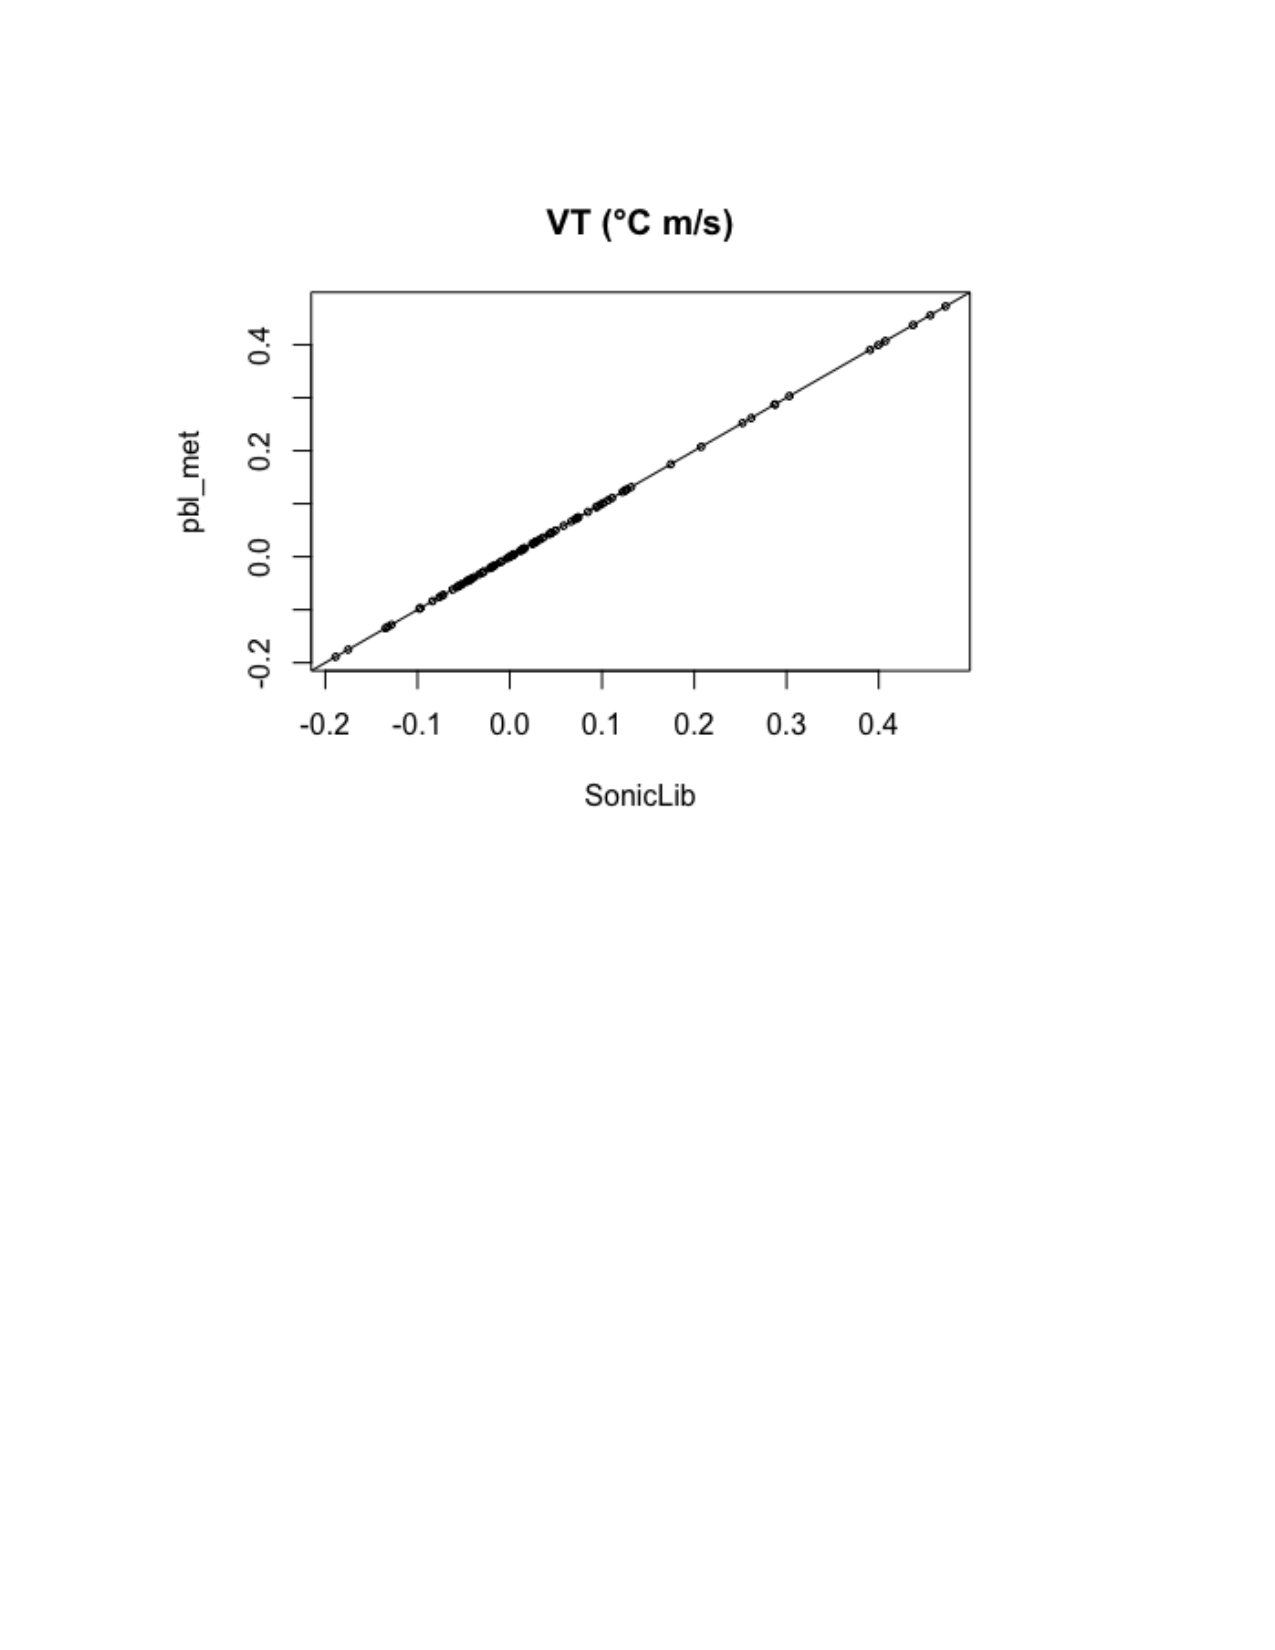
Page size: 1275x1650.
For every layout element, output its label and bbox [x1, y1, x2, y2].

picture [168, 150, 1044, 850]
